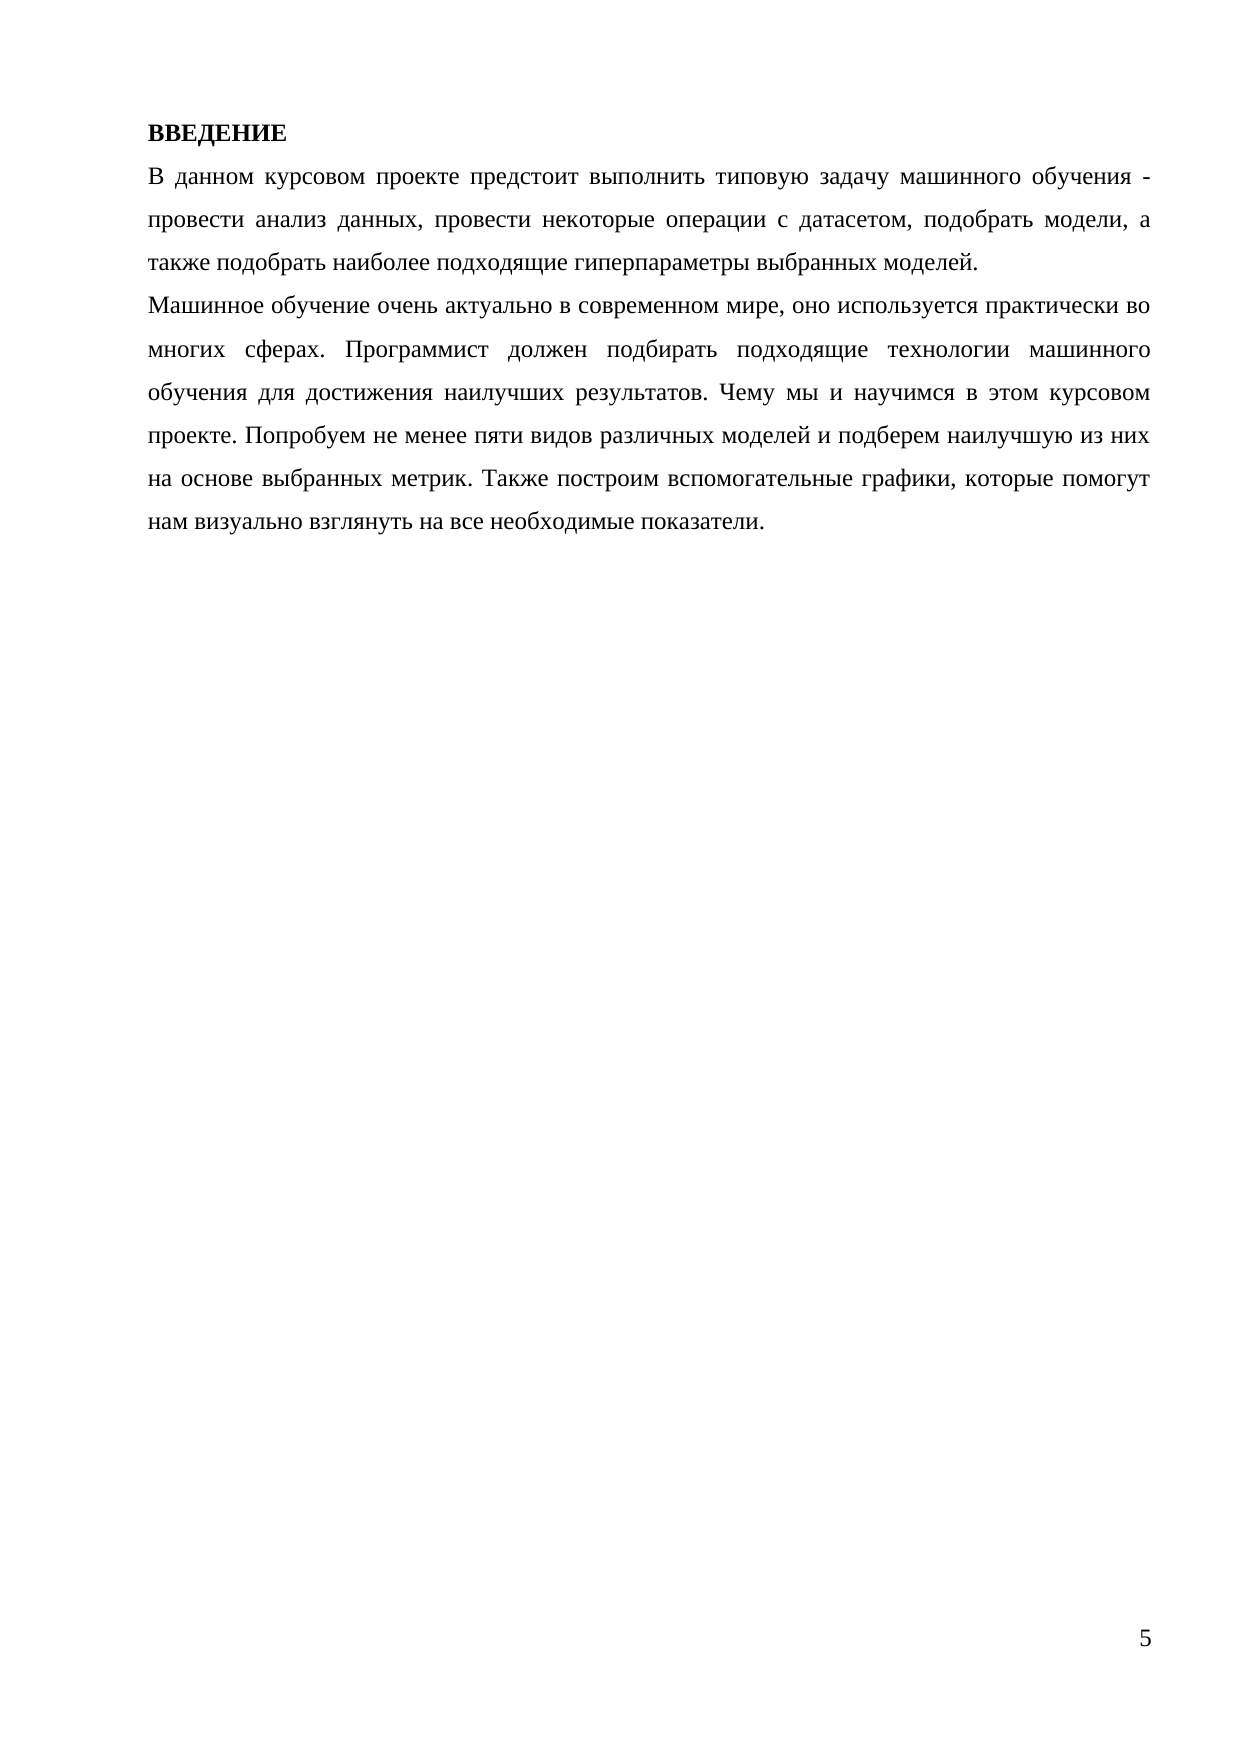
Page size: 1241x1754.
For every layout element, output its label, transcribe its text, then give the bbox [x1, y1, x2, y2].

text ВВЕДЕНИЕ [148, 118, 1152, 147]
text Машинное обучение очень актуально в современном мире, оно используется практически во многих сферах. Программист должен подбирать подходящие технологии машинного обучения для достижения наилучших результатов. Чему мы и научимся в этом курсовом проекте. Попробуем не менее пяти видов различных моделей и подберем наилучшую из них на основе выбранных метрик. Также построим вспомогательные графики, которые помогут нам визуально взглянуть на все необходимые показатели. [148, 291, 1152, 535]
text В данном курсовом проекте предстоит выполнить типовую задачу машинного обучения - провести анализ данных, провести некоторые операции с датасетом, подобрать модели, а также подобрать наиболее подходящие гиперпараметры выбранных моделей. [148, 161, 1152, 276]
